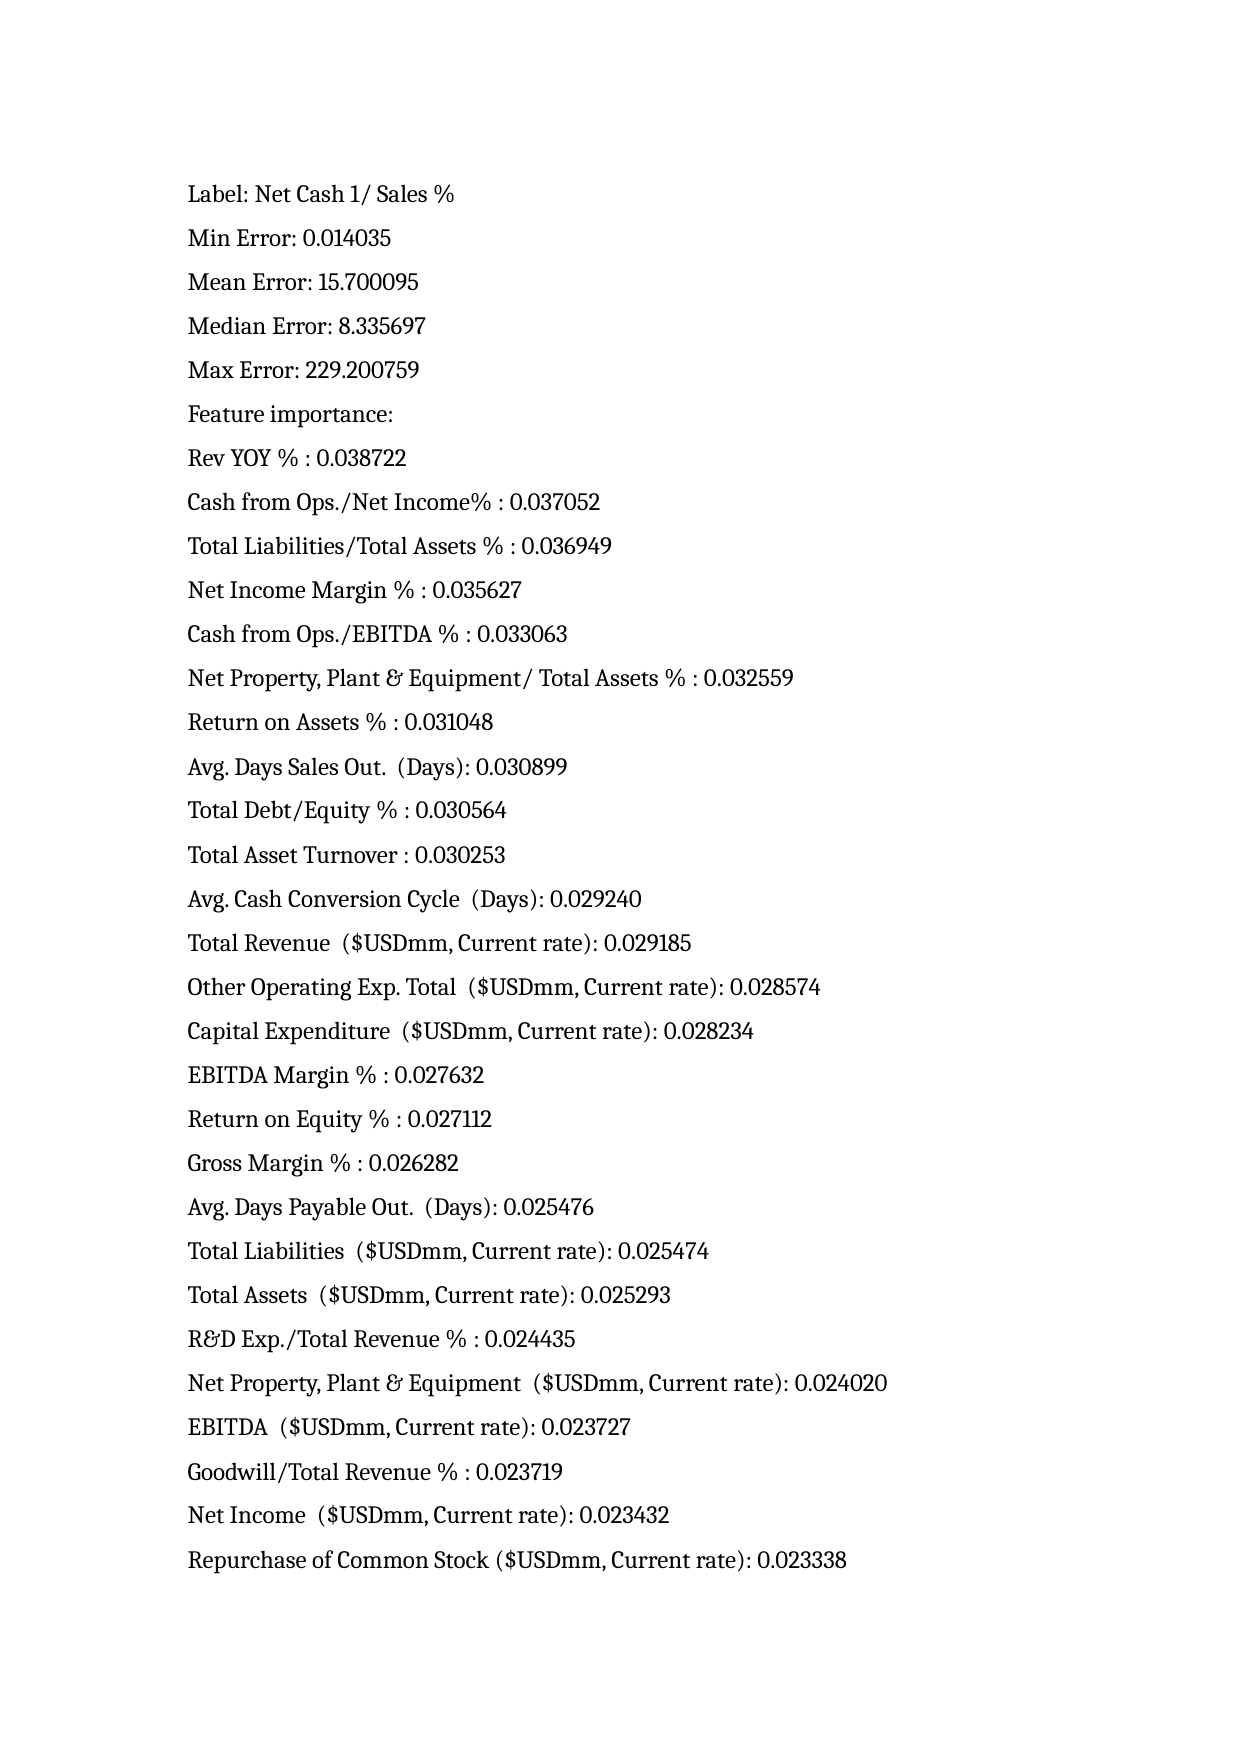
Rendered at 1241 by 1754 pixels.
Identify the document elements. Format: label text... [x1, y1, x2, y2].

text Total Asset Turnover : 0.030253 [187, 833, 1053, 877]
text Min Error: 0.014035 [187, 216, 1053, 260]
text Avg. Days Payable Out. (Days): 0.025476 [187, 1185, 1053, 1229]
text Cash from Ops./Net Income% : 0.037052 [187, 480, 1053, 524]
text Return on Assets % : 0.031048 [187, 701, 1053, 745]
text Net Income Margin % : 0.035627 [187, 568, 1053, 613]
text Total Liabilities/Total Assets % : 0.036949 [187, 524, 1053, 568]
text EBITDA ($USDmm, Current rate): 0.023727 [187, 1406, 1053, 1450]
text Net Property, Plant & Equipment/ Total Assets % : 0.032559 [187, 657, 1053, 701]
text Total Liabilities ($USDmm, Current rate): 0.025474 [187, 1229, 1053, 1273]
text Net Property, Plant & Equipment ($USDmm, Current rate): 0.024020 [187, 1362, 1053, 1406]
text EBITDA Margin % : 0.027632 [187, 1053, 1053, 1097]
text Feature importance: [187, 392, 1053, 436]
text Goodwill/Total Revenue % : 0.023719 [187, 1450, 1053, 1494]
text Label: Net Cash 1/ Sales % [187, 172, 1053, 216]
text Median Error: 8.335697 [187, 304, 1053, 348]
text Other Operating Exp. Total ($USDmm, Current rate): 0.028574 [187, 965, 1053, 1009]
text Return on Equity % : 0.027112 [187, 1097, 1053, 1141]
text Capital Expenditure ($USDmm, Current rate): 0.028234 [187, 1009, 1053, 1053]
text Gross Margin % : 0.026282 [187, 1141, 1053, 1185]
text Rev YOY % : 0.038722 [187, 436, 1053, 480]
text Net Income ($USDmm, Current rate): 0.023432 [187, 1494, 1053, 1538]
text Total Assets ($USDmm, Current rate): 0.025293 [187, 1273, 1053, 1318]
text Total Revenue ($USDmm, Current rate): 0.029185 [187, 921, 1053, 965]
text Avg. Cash Conversion Cycle (Days): 0.029240 [187, 877, 1053, 921]
text Repurchase of Common Stock ($USDmm, Current rate): 0.023338 [187, 1538, 1053, 1582]
text Avg. Days Sales Out. (Days): 0.030899 [187, 745, 1053, 789]
text Max Error: 229.200759 [187, 348, 1053, 392]
text Total Debt/Equity % : 0.030564 [187, 789, 1053, 833]
text Mean Error: 15.700095 [187, 260, 1053, 304]
text Cash from Ops./EBITDA % : 0.033063 [187, 613, 1053, 657]
text R&D Exp./Total Revenue % : 0.024435 [187, 1318, 1053, 1362]
